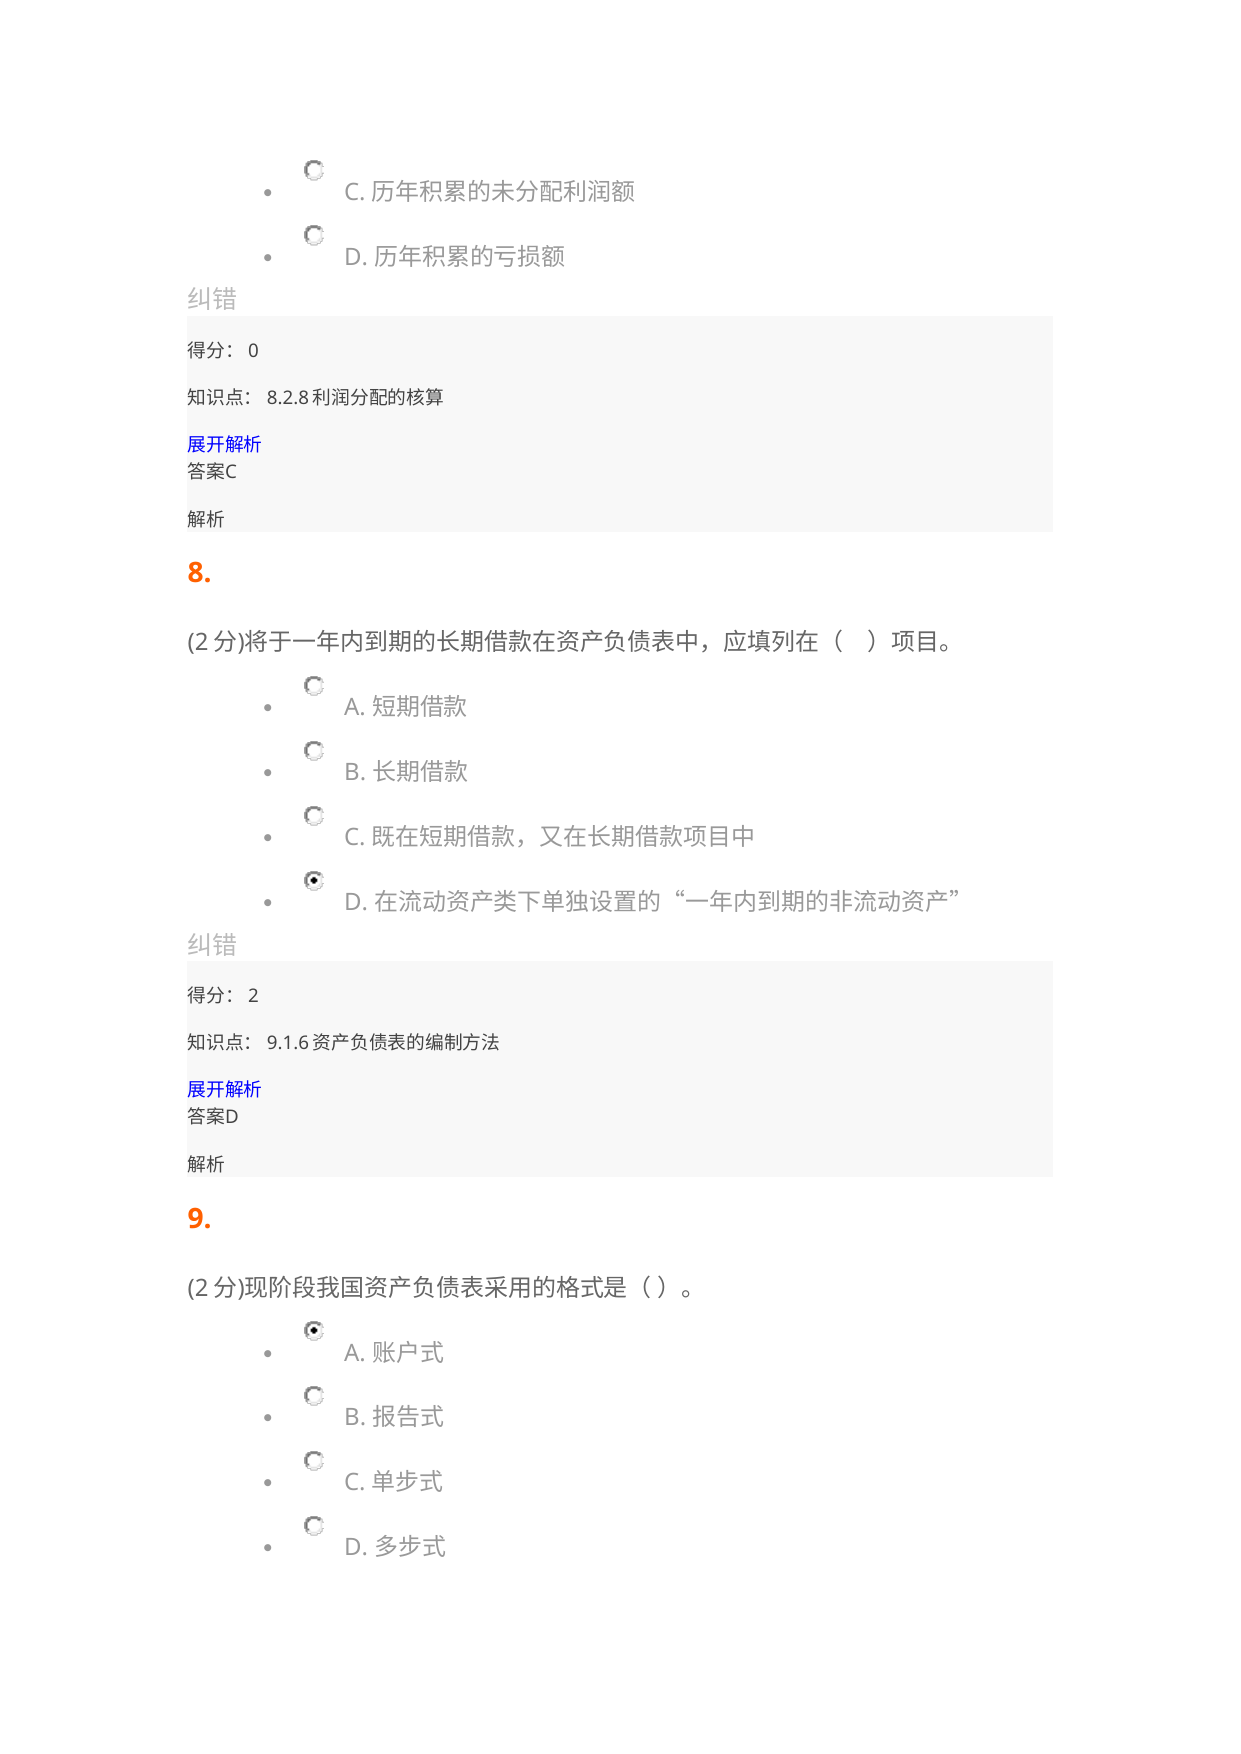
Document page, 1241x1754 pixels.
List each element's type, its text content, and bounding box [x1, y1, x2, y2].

text 得分： 2 [187, 961, 1053, 1008]
list C. 历年积累的未分配利润额 [264, 150, 1053, 207]
list B. 报告式 [264, 1376, 1053, 1433]
text (2分)现阶段我国资产负债表采用的格式是（ ）。 [187, 1266, 1053, 1303]
list D. 在流动资产类下单独设置的“一年内到期的非流动资产” [264, 860, 1053, 917]
text 知识点： 8.2.8利润分配的核算 [187, 363, 1053, 410]
text 解析 [187, 505, 1053, 532]
text 8. [187, 553, 1053, 591]
list D. 历年积累的亏损额 [264, 215, 1053, 272]
text 知识点： 9.1.6资产负债表的编制方法 [187, 1008, 1053, 1055]
text (2分)将于一年内到期的长期借款在资产负债表中，应填列在（ ）项目。 [187, 620, 1053, 658]
text 纠错 [187, 280, 1053, 316]
list A. 账户式 [264, 1311, 1053, 1368]
list B. 长期借款 [264, 730, 1053, 787]
text 纠错 [187, 925, 1053, 961]
text 展开解析 [187, 1055, 1053, 1102]
list A. 短期借款 [264, 666, 1053, 723]
text 解析 [187, 1150, 1053, 1177]
text 答案 D [187, 1102, 1053, 1129]
text 得分： 0 [187, 316, 1053, 363]
text 展开解析 [187, 410, 1053, 457]
list C. 单步式 [264, 1441, 1053, 1498]
list D. 多步式 [264, 1506, 1053, 1563]
list C. 既在短期借款，又在长期借款项目中 [264, 795, 1053, 852]
text 答案 C [187, 457, 1053, 484]
text 9. [187, 1198, 1053, 1236]
